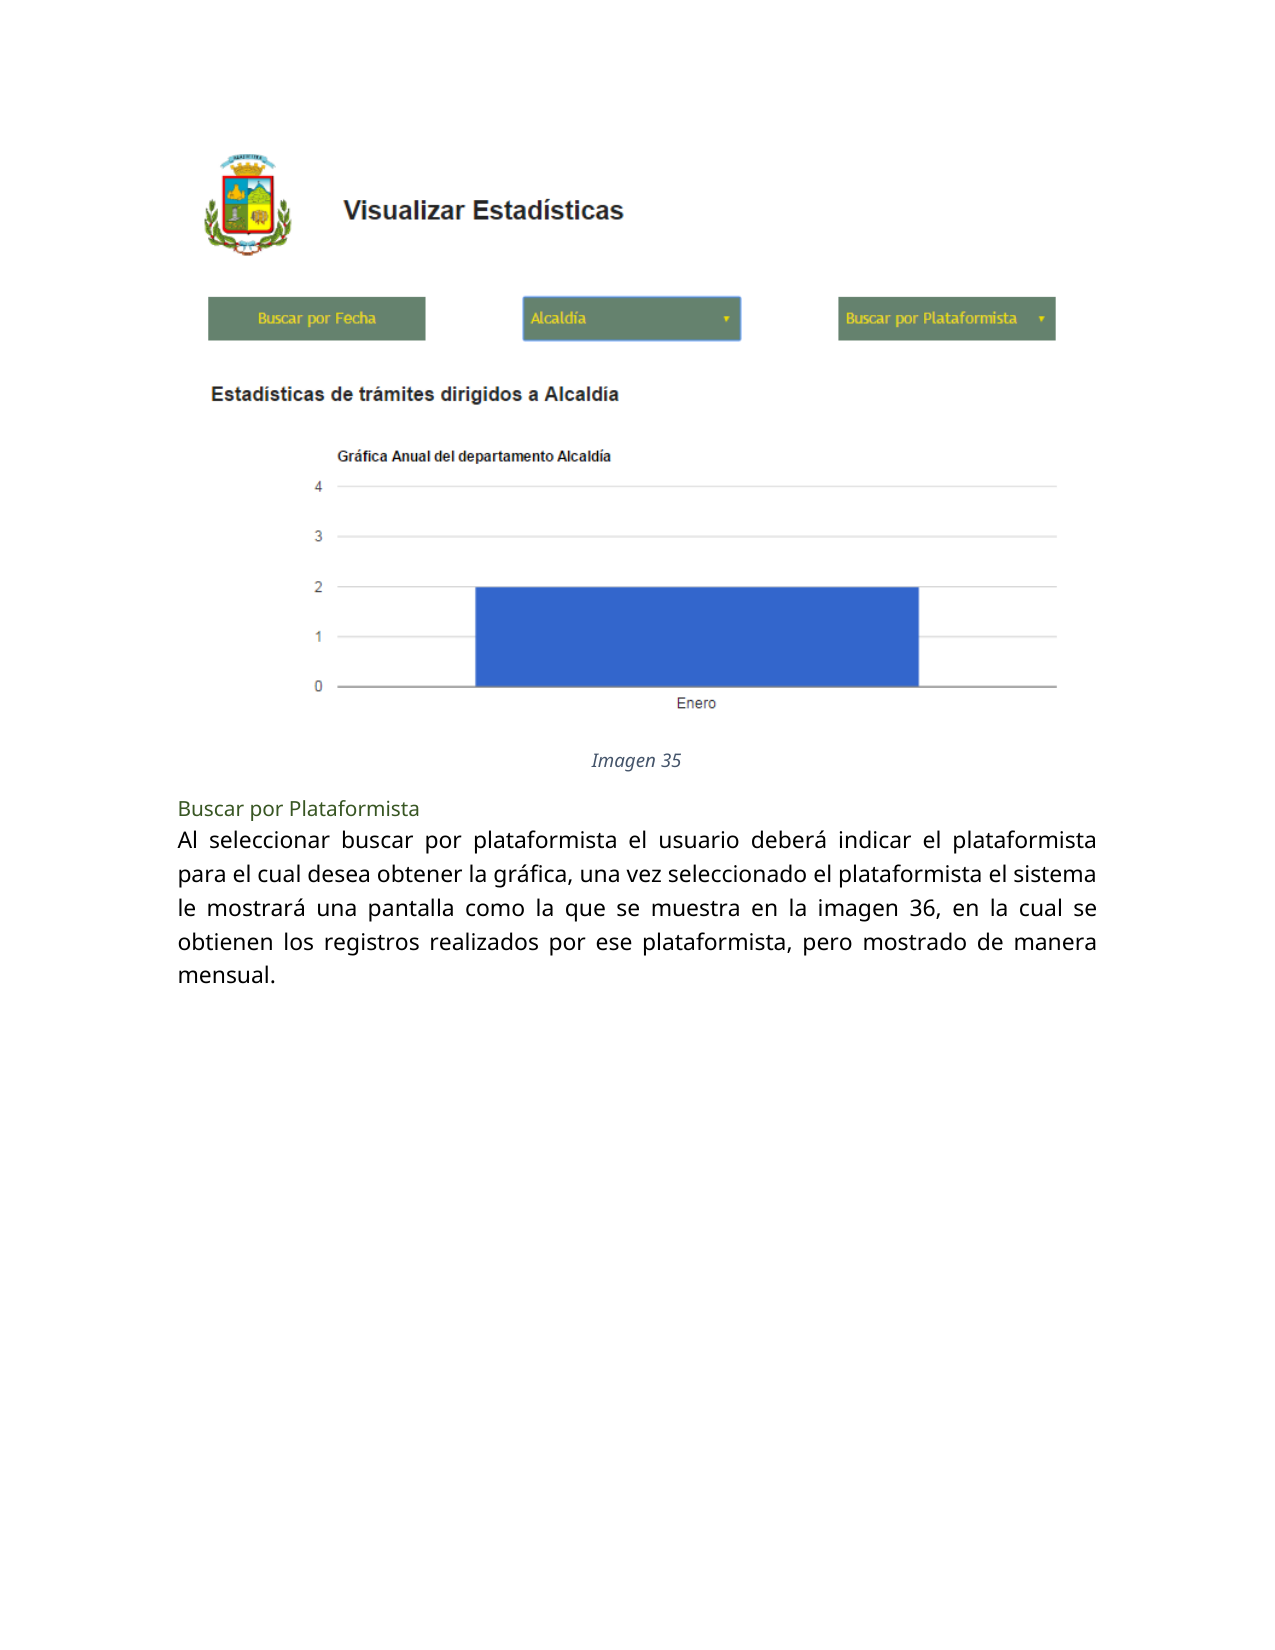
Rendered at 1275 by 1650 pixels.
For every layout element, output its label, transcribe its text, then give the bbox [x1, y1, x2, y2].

text Al seleccionar buscar por plataformista el usuario deberá indicar el plataformista para el cual desea obtener la gráfica, una vez seleccionado el plataformista el sistema le mostrará una pantalla como la que se muestra en la imagen 36, en la cual se obtienen los registros realizados por ese plataformista, pero mostrado de manera mensual. [177, 824, 1098, 991]
subtitle Buscar por Plataformista [177, 794, 1098, 822]
picture [189, 147, 1086, 729]
